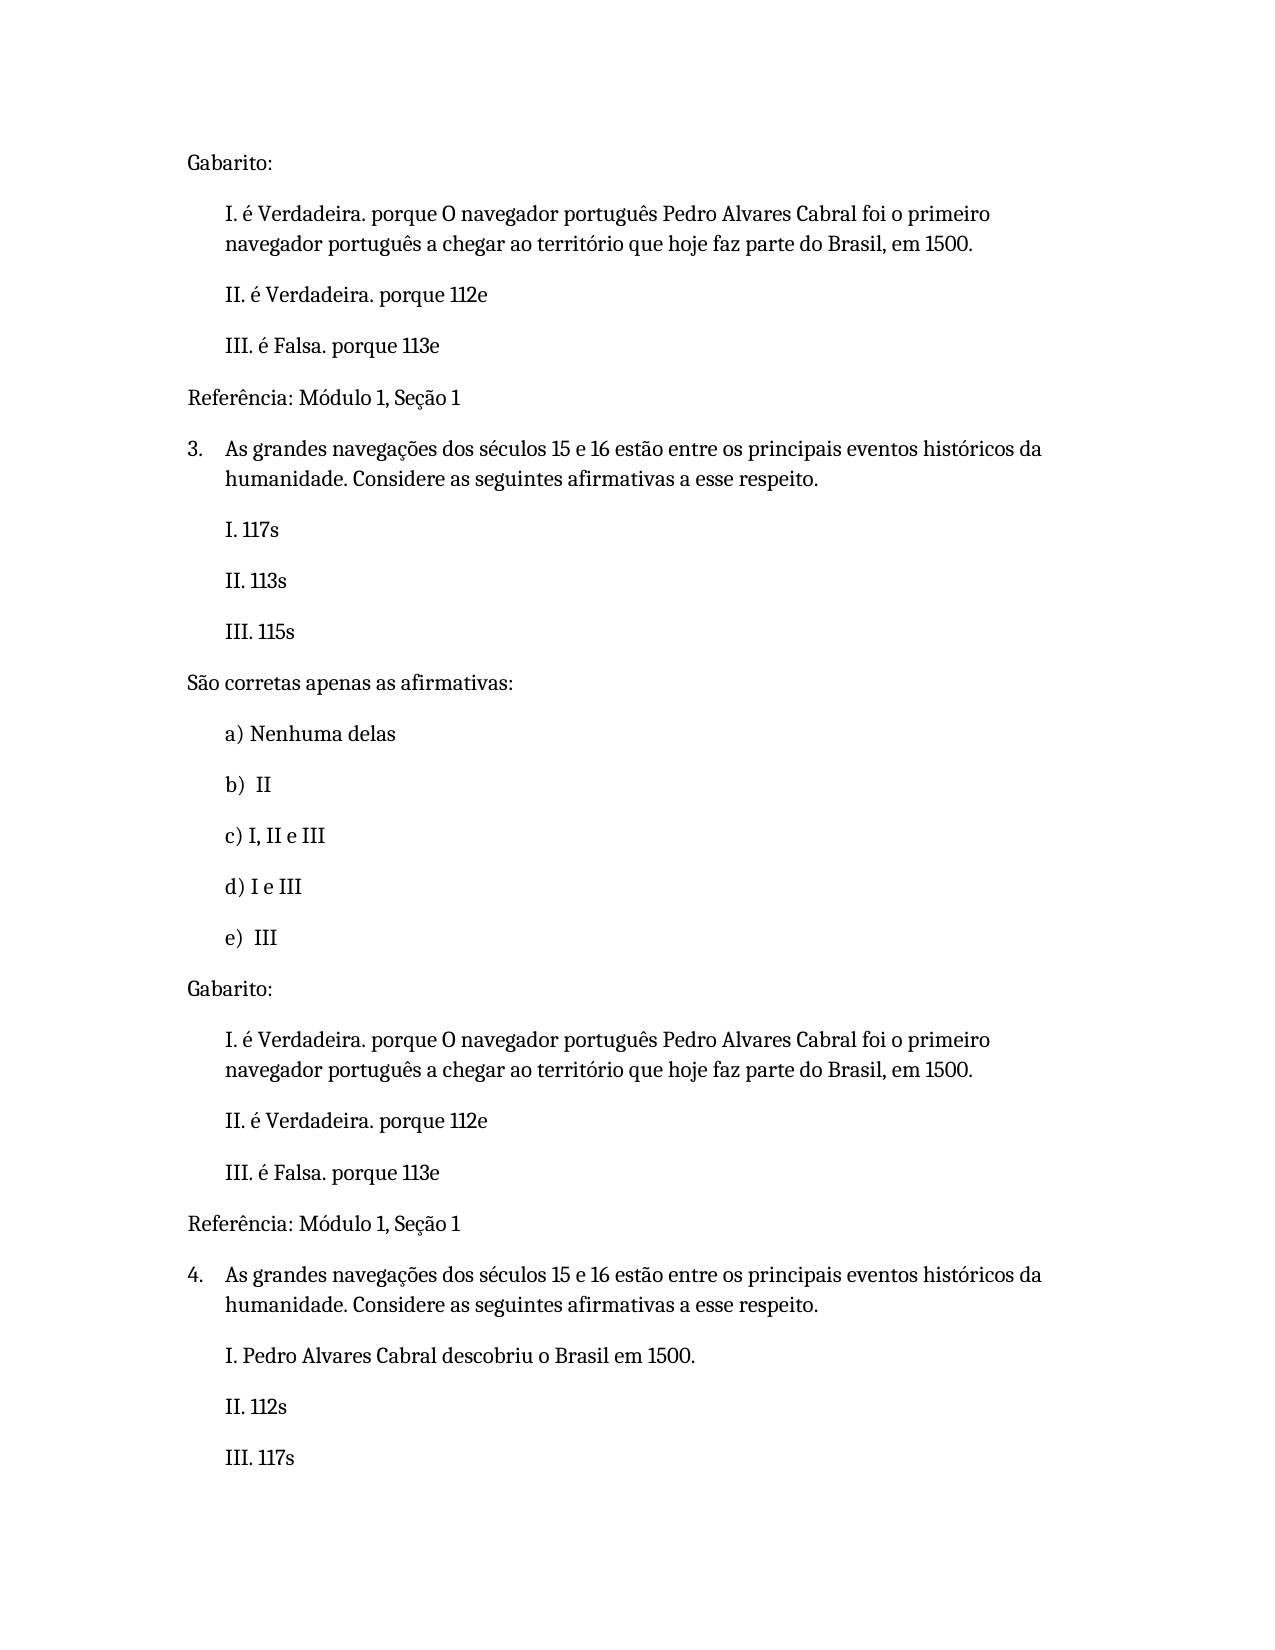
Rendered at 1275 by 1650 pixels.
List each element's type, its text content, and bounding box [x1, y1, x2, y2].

text II. 112s [225, 1394, 1087, 1420]
text b) II [225, 772, 1087, 798]
text Referência: Módulo 1, Seção 1 [187, 1210, 1087, 1237]
text São corretas apenas as afirmativas: [187, 670, 1087, 696]
text III. 115s [225, 619, 1087, 645]
text c) I, II e III [225, 823, 1087, 849]
text II. 113s [225, 568, 1087, 594]
text e) III [225, 925, 1087, 951]
text III. 117s [225, 1445, 1087, 1471]
text II. é Verdadeira. porque 112e [225, 1108, 1087, 1135]
text III. é Falsa. porque 113e [225, 333, 1087, 360]
list As grandes navegações dos séculos 15 e 16 estão entre os principais eventos históricos da humanidade. Considere as seguintes afirmativas a esse respeito. [187, 435, 1087, 492]
text Referência: Módulo 1, Seção 1 [187, 384, 1087, 411]
text I. é Verdadeira. porque O navegador português Pedro Alvares Cabral foi o primeiro navegador português a chegar ao território que hoje faz parte do Brasil, em 1500. [225, 201, 1087, 258]
text Gabarito: [187, 150, 1087, 176]
text a) Nenhuma delas [225, 721, 1087, 747]
list As grandes navegações dos séculos 15 e 16 estão entre os principais eventos históricos da humanidade. Considere as seguintes afirmativas a esse respeito. [187, 1261, 1087, 1318]
text d) I e III [225, 874, 1087, 900]
text III. é Falsa. porque 113e [225, 1159, 1087, 1186]
text Gabarito: [187, 976, 1087, 1002]
text I. Pedro Alvares Cabral descobriu o Brasil em 1500. [225, 1343, 1087, 1369]
text I. é Verdadeira. porque O navegador português Pedro Alvares Cabral foi o primeiro navegador português a chegar ao território que hoje faz parte do Brasil, em 1500. [225, 1027, 1087, 1084]
text II. é Verdadeira. porque 112e [225, 282, 1087, 309]
text I. 117s [225, 517, 1087, 543]
